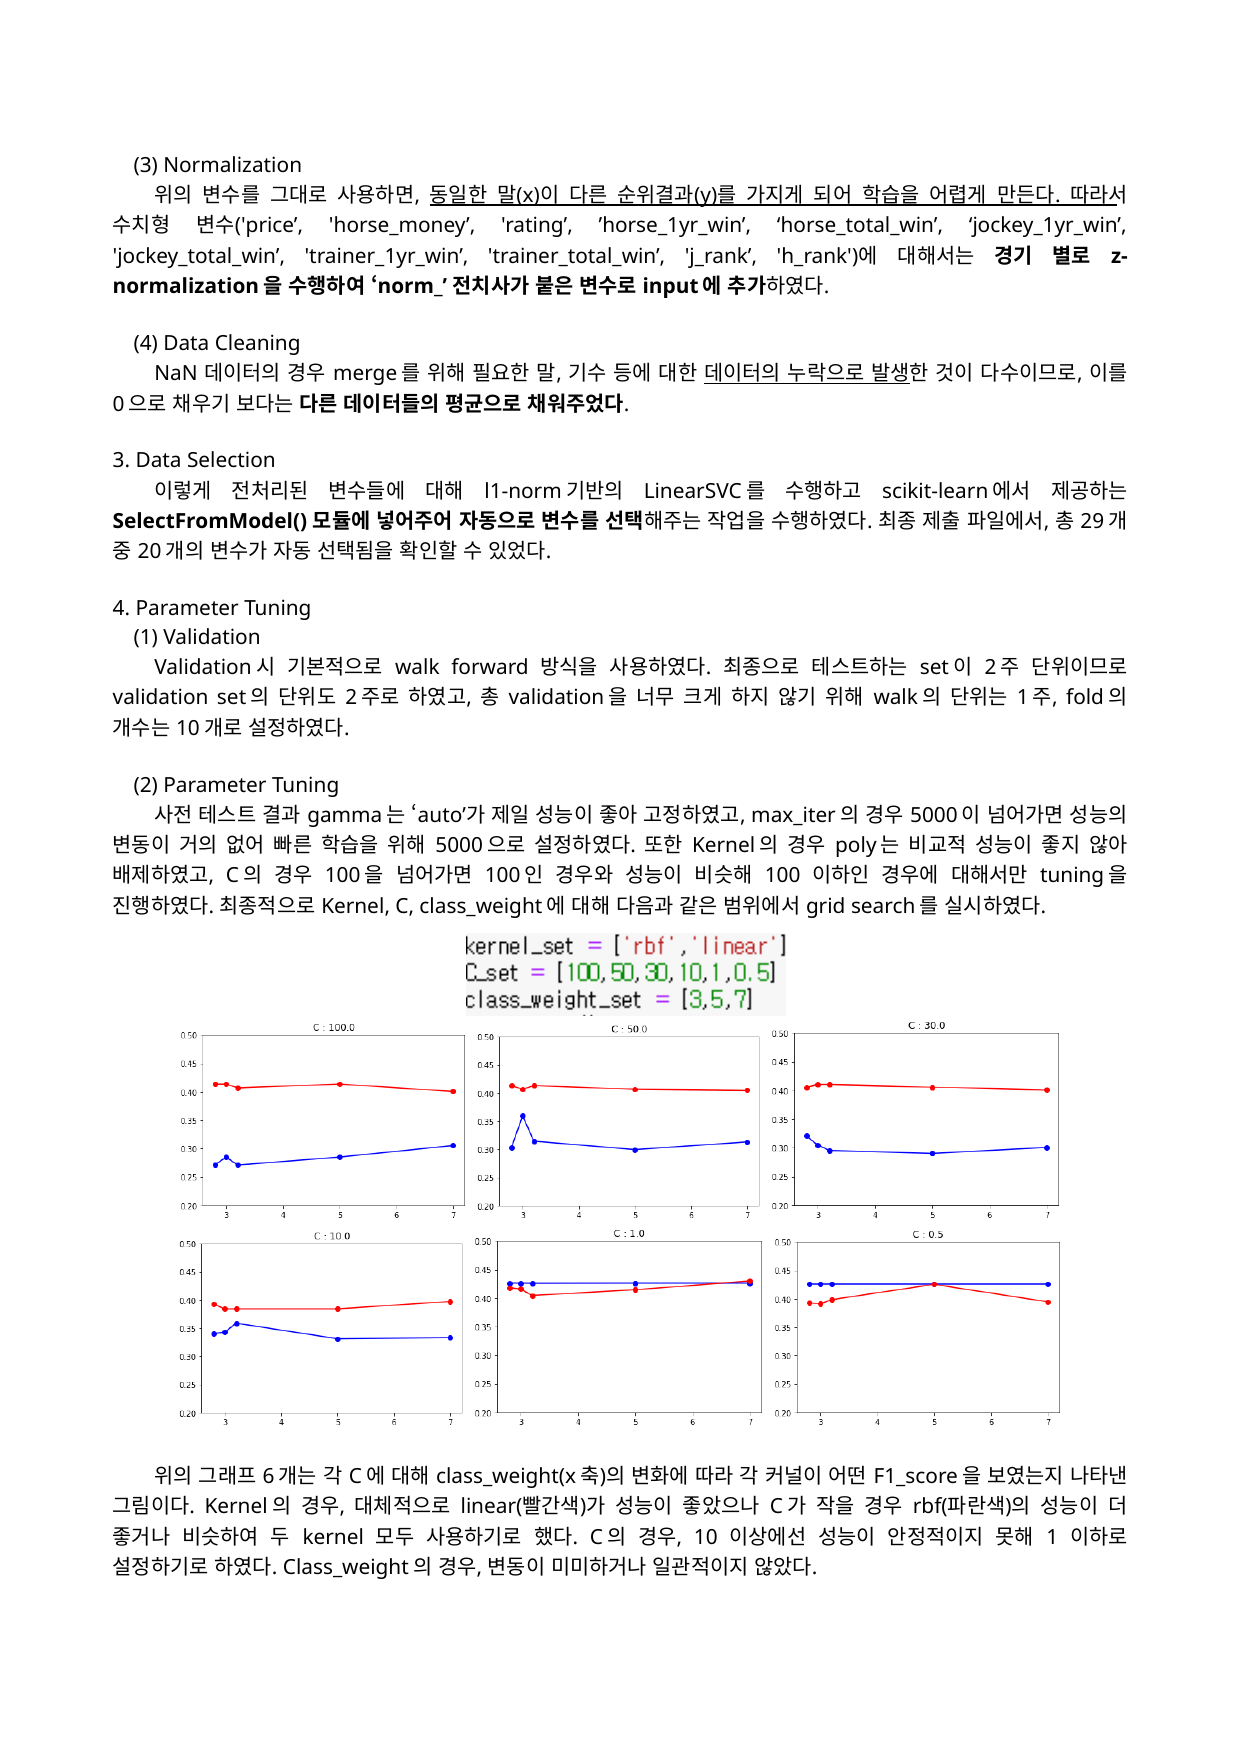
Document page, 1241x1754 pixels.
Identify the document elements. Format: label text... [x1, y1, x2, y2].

text (4) Data Cleaning [112, 328, 1128, 357]
text 이렇게 전처리된 변수들에 대해 l1-norm기반의 LinearSVC를 수행하고 scikit-learn에서 제공하는 SelectFromModel() 모듈에 넣어주어 자동으로 변수를 선택해주는 작업을 수행하였다. 최종 제출 파일에서, 총 29개 중 20개의 변수가 자동 선택됨을 확인할 수 있었다. [112, 474, 1128, 565]
text 사전 테스트 결과 gamma는 ‘auto’가 제일 성능이 좋아 고정하였고, max_iter의 경우 5000이 넘어가면 성능의 변동이 거의 없어 빠른 학습을 위해 5000으로 설정하였다. 또한 Kernel의 경우 poly는 비교적 성능이 좋지 않아 배제하였고, C의 경우 100을 넘어가면 100인 경우와 성능이 비슷해 100 이하인 경우에 대해서만 tuning을 진행하였다. 최종적으로 Kernel, C, class_weight에 대해 다음과 같은 범위에서 grid search를 실시하였다. [112, 798, 1128, 919]
text (3) Normalization [112, 150, 1128, 178]
text Validation시 기본적으로 walk forward 방식을 사용하였다. 최종으로 테스트하는 set이 2주 단위이므로 validation set의 단위도 2주로 하였고, 총 validation을 너무 크게 하지 않기 위해 walk의 단위는 1주, fold의 개수는 10개로 설정하였다. [112, 650, 1128, 741]
text 3. Data Selection [112, 446, 1128, 474]
picture [173, 933, 1067, 1431]
text 4. Parameter Tuning [112, 593, 1128, 622]
text 위의 그래프 6개는 각 C에 대해 class_weight(x축)의 변화에 따라 각 커널이 어떤 F1_score을 보였는지 나타낸 그림이다. Kernel의 경우, 대체적으로 linear(빨간색)가 성능이 좋았으나 C가 작을 경우 rbf(파란색)의 성능이 더 좋거나 비슷하여 두 kernel 모두 사용하기로 했다. C의 경우, 10 이상에선 성능이 안정적이지 못해 1 이하로 설정하기로 하였다. Class_weight의 경우, 변동이 미미하거나 일관적이지 않았다. [112, 1459, 1128, 1581]
text NaN 데이터의 경우 merge를 위해 필요한 말, 기수 등에 대한 데이터의 누락으로 발생한 것이 다수이므로, 이를 0으로 채우기 보다는 다른 데이터들의 평균으로 채워주었다. [112, 357, 1128, 417]
text (1) Validation [112, 622, 1128, 650]
text 위의 변수를 그대로 사용하면, 동일한 말(x)이 다른 순위결과(y)를 가지게 되어 학습을 어렵게 만든다. 따라서 수치형 변수('price’, 'horse_money’, 'rating’, ’horse_1yr_win’, ‘horse_total_win’, ‘jockey_1yr_win’, 'jockey_total_win’, 'trainer_1yr_win’, 'trainer_total_win’, 'j_rank’, 'h_rank')에 대해서는 경기 별로 z-normalization을 수행하여 ‘norm_’ 전치사가 붙은 변수로 input에 추가하였다. [112, 178, 1128, 300]
text (2) Parameter Tuning [112, 770, 1128, 798]
